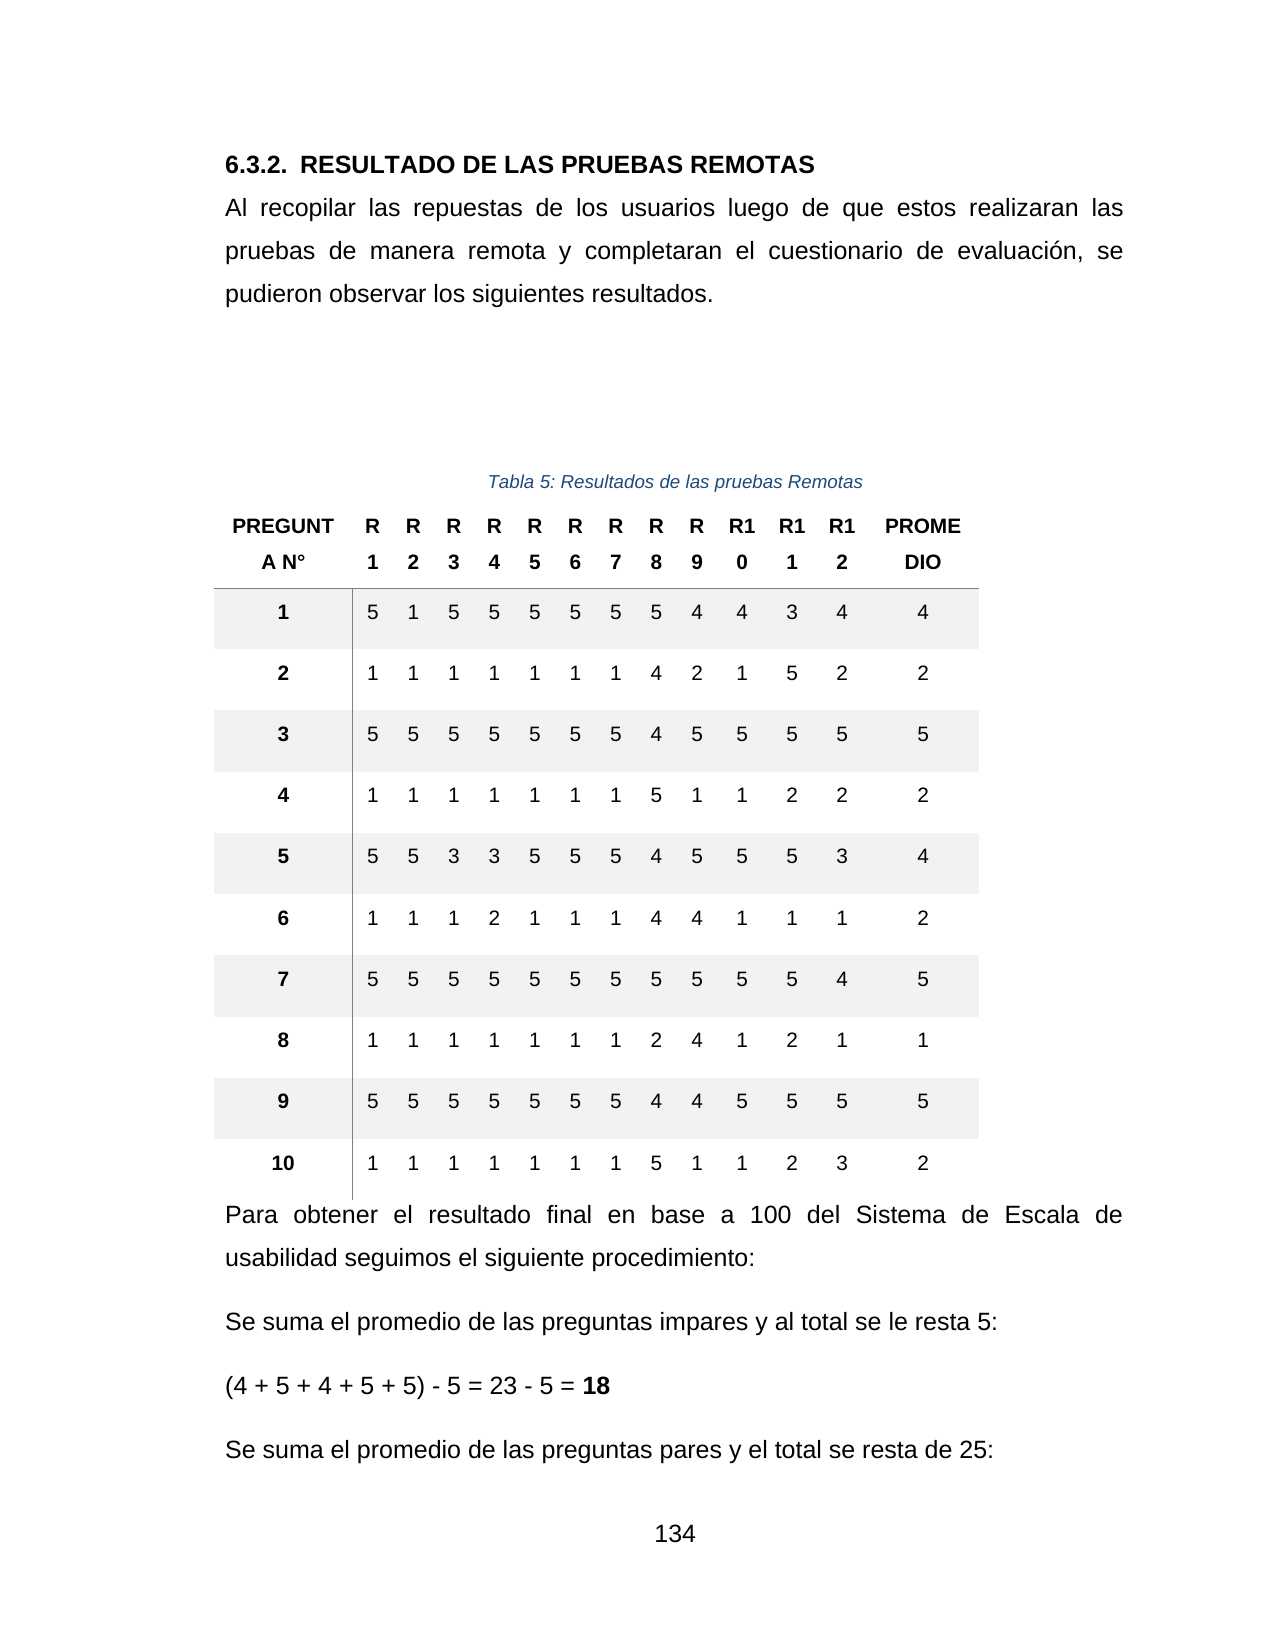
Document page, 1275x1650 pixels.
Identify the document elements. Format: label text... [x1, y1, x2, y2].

table_cell 2 [867, 649, 979, 710]
table_cell 5 [514, 1078, 555, 1139]
table_cell 5 [393, 833, 433, 894]
table_cell 1 [555, 772, 595, 833]
table_cell 4 [636, 833, 676, 894]
table_cell 5 [767, 833, 817, 894]
table_cell 5 [514, 710, 555, 772]
table_cell 1 [717, 1017, 767, 1078]
table_cell 1 [433, 1017, 474, 1078]
table_cell 1 [555, 894, 595, 955]
table_cell 1 [474, 649, 514, 710]
table_cell 1 [817, 1017, 867, 1078]
table_cell 1 [433, 772, 474, 833]
table_cell 2 [867, 1139, 979, 1200]
text Se suma el promedio de las preguntas pares y el total se resta de 25: [225, 1435, 1125, 1464]
table_header PREGUNTA N° [214, 514, 352, 588]
table_cell 5 [353, 710, 393, 772]
table_cell 1 [353, 894, 393, 955]
table_cell 4 [636, 710, 676, 772]
table_cell 1 [393, 894, 433, 955]
table_cell 5 [676, 833, 717, 894]
table_cell 2 [817, 772, 867, 833]
table_cell 10 [214, 1139, 352, 1200]
table_cell 5 [393, 955, 433, 1017]
table_cell 3 [433, 833, 474, 894]
table_header R1 [352, 514, 393, 588]
table_cell 5 [636, 955, 676, 1017]
table_cell 2 [817, 649, 867, 710]
table_cell 1 [514, 649, 555, 710]
table_cell 1 [717, 649, 767, 710]
text (4 + 5 + 4 + 5 + 5) - 5 = 23 - 5 = 18 [225, 1371, 1125, 1400]
table_cell 5 [474, 1078, 514, 1139]
table_cell 2 [767, 1017, 817, 1078]
table_cell 5 [433, 955, 474, 1017]
table_cell 5 [867, 1078, 979, 1139]
table_cell 5 [474, 955, 514, 1017]
table_cell 5 [555, 589, 595, 649]
table_header R12 [817, 514, 867, 588]
table_header R2 [393, 514, 433, 588]
table_cell 1 [514, 1139, 555, 1200]
table_cell 5 [353, 589, 393, 649]
table_cell 7 [214, 955, 352, 1017]
table_cell 5 [555, 955, 595, 1017]
table_cell 5 [514, 955, 555, 1017]
table_header R11 [767, 514, 817, 588]
table_cell 5 [474, 589, 514, 649]
table_header R9 [676, 514, 717, 588]
table_cell 5 [717, 833, 767, 894]
table_cell 4 [717, 589, 767, 649]
table_cell 8 [214, 1017, 352, 1078]
table_cell 5 [767, 649, 817, 710]
table_cell 5 [817, 1078, 867, 1139]
table_cell 3 [767, 589, 817, 649]
table_header R10 [717, 514, 767, 588]
table_cell 3 [474, 833, 514, 894]
table_cell 2 [214, 649, 352, 710]
table_cell 5 [214, 833, 352, 894]
table_cell 3 [817, 833, 867, 894]
table_cell 4 [817, 955, 867, 1017]
table_header R6 [555, 514, 595, 588]
table_cell 1 [555, 1139, 595, 1200]
table_cell 1 [353, 649, 393, 710]
table_cell 5 [595, 589, 636, 649]
table_cell 5 [676, 710, 717, 772]
table_cell 5 [767, 1078, 817, 1139]
table_cell 1 [433, 894, 474, 955]
table_cell 1 [717, 894, 767, 955]
table_cell 1 [353, 1139, 393, 1200]
table_cell 5 [717, 710, 767, 772]
table_cell 5 [393, 710, 433, 772]
text Tabla 5: Resultados de las pruebas Remotas [225, 471, 1125, 493]
table_cell 2 [767, 772, 817, 833]
table_cell 5 [676, 955, 717, 1017]
table_cell 1 [393, 649, 433, 710]
text Al recopilar las repuestas de los usuarios luego de que estos realizaran las pruebas de manera remota y completaran el cuestionario de evaluación, se pudieron observar los siguientes resultados. [225, 193, 1125, 308]
table_cell 2 [636, 1017, 676, 1078]
table_cell 9 [214, 1078, 352, 1139]
table_cell 1 [717, 772, 767, 833]
table_cell 6 [214, 894, 352, 955]
table_cell 5 [717, 1078, 767, 1139]
table_cell 5 [353, 1078, 393, 1139]
table_cell 1 [514, 894, 555, 955]
table_cell 5 [817, 710, 867, 772]
table_cell 5 [636, 589, 676, 649]
table_cell 1 [676, 772, 717, 833]
table_cell 4 [676, 1078, 717, 1139]
table_cell 5 [595, 955, 636, 1017]
table_cell 5 [555, 710, 595, 772]
table_cell 1 [595, 1017, 636, 1078]
table_header R3 [433, 514, 474, 588]
table_cell 1 [393, 589, 433, 649]
table_cell 5 [555, 1078, 595, 1139]
table_cell 5 [595, 833, 636, 894]
table_cell 1 [514, 772, 555, 833]
table_cell 1 [474, 1139, 514, 1200]
table_cell 1 [393, 1017, 433, 1078]
table_cell 1 [433, 1139, 474, 1200]
table_cell 4 [214, 772, 352, 833]
table_cell 4 [867, 833, 979, 894]
table_cell 1 [393, 772, 433, 833]
table_cell 5 [433, 1078, 474, 1139]
table_cell 4 [636, 894, 676, 955]
table_cell 4 [676, 589, 717, 649]
table_cell 4 [676, 894, 717, 955]
table_cell 5 [514, 833, 555, 894]
table_cell 5 [867, 710, 979, 772]
table_cell 4 [676, 1017, 717, 1078]
table_cell 2 [676, 649, 717, 710]
table_cell 1 [676, 1139, 717, 1200]
table_cell 5 [595, 1078, 636, 1139]
table_header PROMEDIO [867, 514, 979, 588]
table_cell 1 [433, 649, 474, 710]
table_cell 5 [555, 833, 595, 894]
table_header R8 [636, 514, 676, 588]
table_cell 5 [514, 589, 555, 649]
table_cell 1 [595, 894, 636, 955]
table_cell 1 [595, 649, 636, 710]
table_cell 4 [867, 589, 979, 649]
table_cell 4 [636, 1078, 676, 1139]
table_cell 3 [214, 710, 352, 772]
table_cell 5 [636, 772, 676, 833]
table_cell 5 [433, 710, 474, 772]
table_cell 1 [514, 1017, 555, 1078]
table_cell 1 [595, 1139, 636, 1200]
table_cell 3 [817, 1139, 867, 1200]
table_header R5 [514, 514, 555, 588]
table_cell 5 [767, 955, 817, 1017]
table_cell 1 [555, 1017, 595, 1078]
table_cell 2 [867, 894, 979, 955]
table_cell 2 [867, 772, 979, 833]
table_cell 1 [867, 1017, 979, 1078]
table_cell 1 [393, 1139, 433, 1200]
table_cell 5 [867, 955, 979, 1017]
table_cell 5 [595, 710, 636, 772]
table_cell 5 [636, 1139, 676, 1200]
table_cell 5 [353, 955, 393, 1017]
table_cell 1 [595, 772, 636, 833]
table_cell 2 [474, 894, 514, 955]
table_cell 1 [353, 772, 393, 833]
table_cell 1 [474, 772, 514, 833]
table_cell 5 [474, 710, 514, 772]
subtitle RESULTADO DE LAS PRUEBAS REMOTAS [225, 150, 1125, 179]
table_cell 1 [717, 1139, 767, 1200]
table_cell 4 [636, 649, 676, 710]
table_cell 5 [353, 833, 393, 894]
table_cell 1 [474, 1017, 514, 1078]
table_cell 1 [214, 589, 352, 649]
text Para obtener el resultado final en base a 100 del Sistema de Escala de usabilidad seguimos el siguiente procedimiento: [225, 1200, 1125, 1272]
table_cell 4 [817, 589, 867, 649]
table_cell 5 [767, 710, 817, 772]
table_cell 1 [353, 1017, 393, 1078]
table_cell 2 [767, 1139, 817, 1200]
table_cell 5 [433, 589, 474, 649]
table_header R4 [474, 514, 514, 588]
text Se suma el promedio de las preguntas impares y al total se le resta 5: [225, 1307, 1125, 1336]
table_cell 1 [555, 649, 595, 710]
table_cell 5 [717, 955, 767, 1017]
table_header R7 [595, 514, 636, 588]
table_cell 1 [767, 894, 817, 955]
table_cell 1 [817, 894, 867, 955]
table_cell 5 [393, 1078, 433, 1139]
